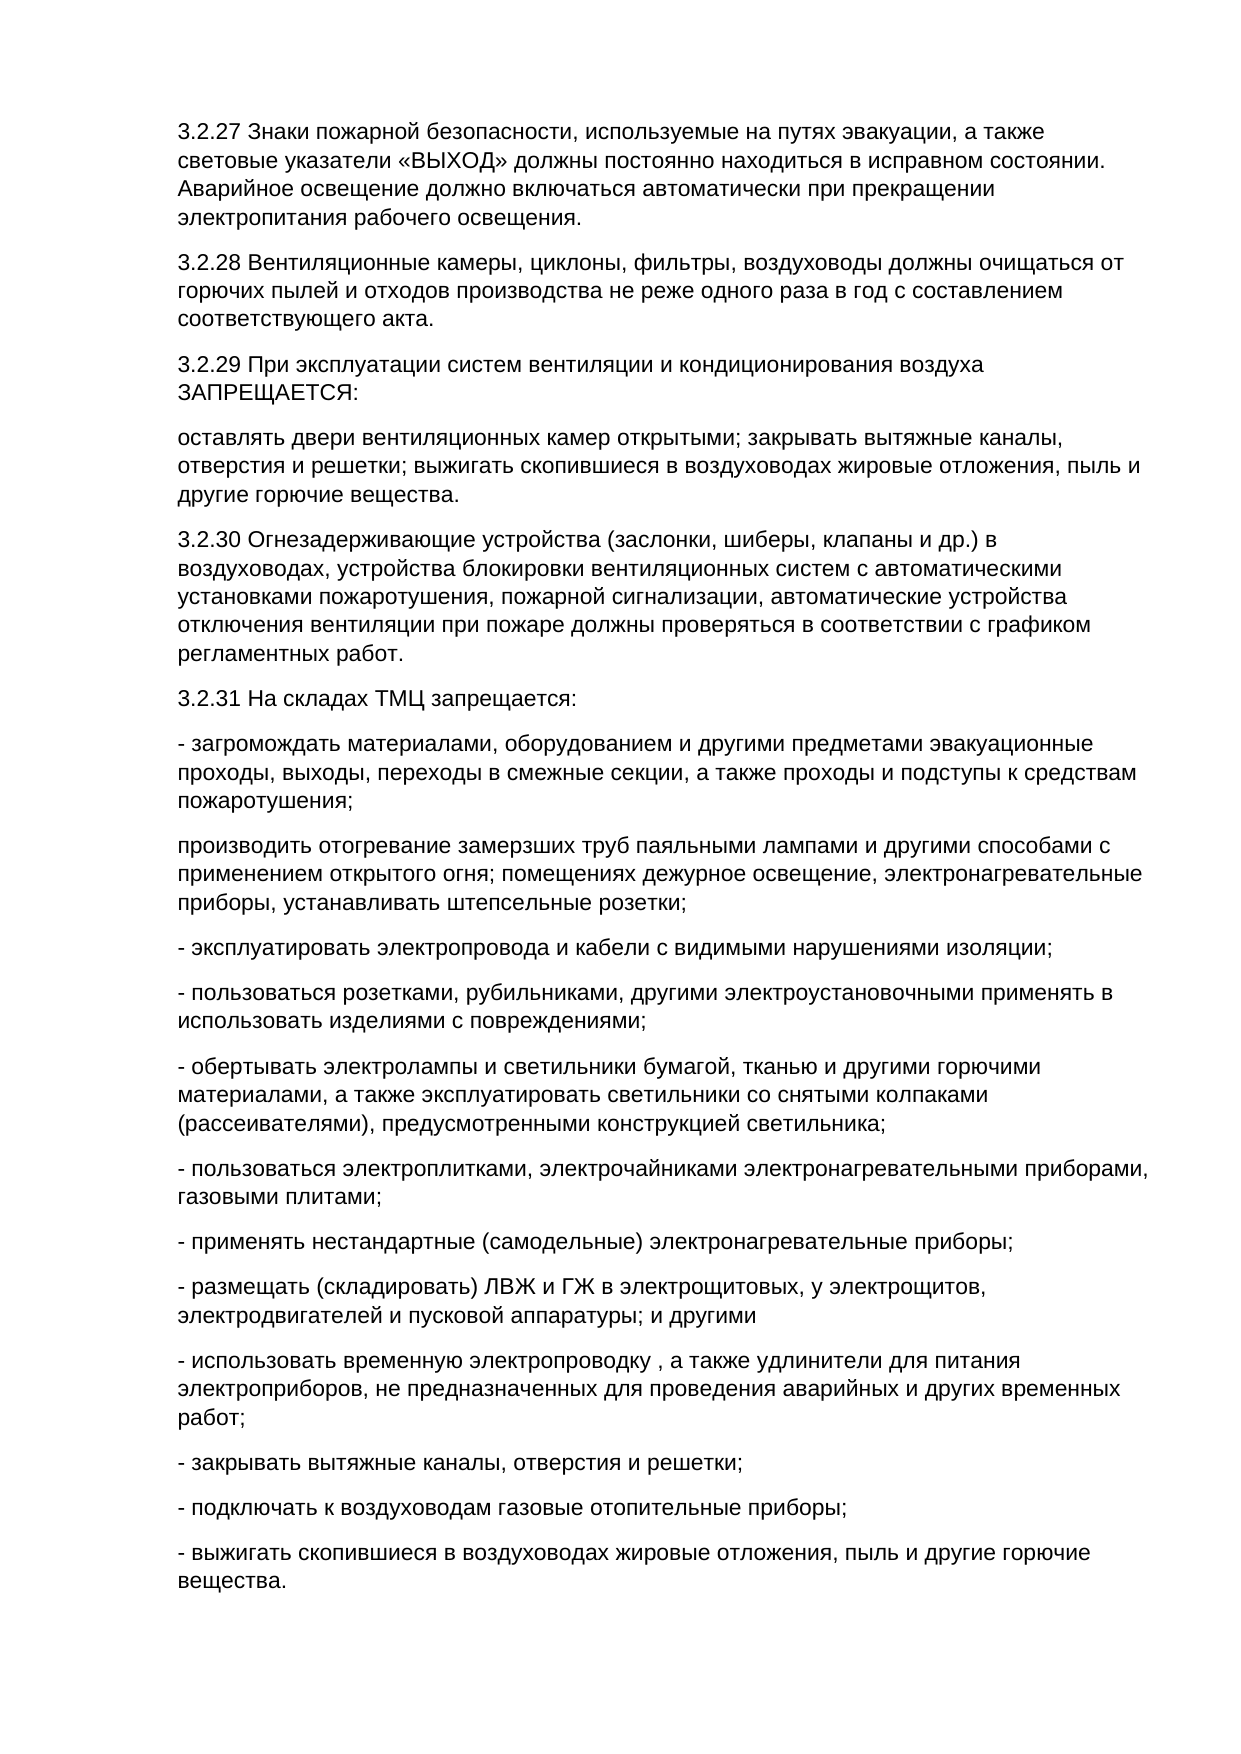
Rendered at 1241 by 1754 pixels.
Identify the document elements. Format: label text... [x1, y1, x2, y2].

text - размещать (складировать) ЛВЖ и ГЖ в электрощитовых, у электрощитов, электродвигателей и пусковой аппаратуры; и другими [177, 1273, 1152, 1328]
text оставлять двери вентиляционных камер открытыми; закрывать вытяжные каналы, отверстия и решетки; выжигать скопившиеся в воздуховодах жировые отложения, пыль и другие горючие вещества. [177, 424, 1152, 507]
text - пользоваться электроплитками, электрочайниками электронагревательными приборами, газовыми плитами; [177, 1154, 1152, 1209]
text - подключать к воздуховодам газовые отопительные приборы; [177, 1494, 1152, 1520]
text производить отогревание замерзших труб паяльными лампами и другими способами с применением открытого огня; помещениях дежурное освещение, электронагревательные приборы, устанавливать штепсельные розетки; [177, 832, 1152, 915]
text - обертывать электролампы и светильники бумагой, тканью и другими горючими материалами, а также эксплуатировать светильники со снятыми колпаками (рассеивателями), предусмотренными конструкцией светильника; [177, 1053, 1152, 1136]
text - применять нестандартные (самодельные) электронагревательные приборы; [177, 1228, 1152, 1254]
text 3.2.29 При эксплуатации систем вентиляции и кондиционирования воздуха ЗАПРЕЩАЕТСЯ: [177, 351, 1152, 405]
text 3.2.31 На складах ТМЦ запрещается: [177, 685, 1152, 711]
text - использовать временную электропроводку , а также удлинители для питания электроприборов, не предназначенных для проведения аварийных и других временных работ; [177, 1347, 1152, 1430]
text 3.2.30 Огнезадерживающие устройства (заслонки, шиберы, клапаны и др.) в воздуховодах, устройства блокировки вентиляционных систем с автоматическими установками пожаротушения, пожарной сигнализации, автоматические устройства отключения вентиляции при пожаре должны проверяться в соответствии с графиком регламентных работ. [177, 526, 1152, 666]
text - закрывать вытяжные каналы, отверстия и решетки; [177, 1449, 1152, 1475]
text - пользоваться розетками, рубильниками, другими электроустановочными применять в использовать изделиями с повреждениями; [177, 979, 1152, 1034]
text - загромождать материалами, оборудованием и другими предметами эвакуационные проходы, выходы, переходы в смежные секции, а также проходы и подступы к средствам пожаротушения; [177, 730, 1152, 813]
text - выжигать скопившиеся в воздуховодах жировые отложения, пыль и другие горючие вещества. [177, 1539, 1152, 1594]
text - эксплуатировать электропровода и кабели с видимыми нарушениями изоляции; [177, 934, 1152, 960]
text 3.2.27 Знаки пожарной безопасности, используемые на путях эвакуации, а также световые указатели «ВЫХОД» должны постоянно находиться в исправном состоянии. Аварийное освещение должно включаться автоматически при прекращении электропитания рабочего освещения. [177, 118, 1152, 230]
text 3.2.28 Вентиляционные камеры, циклоны, фильтры, воздуховоды должны очищаться от горючих пылей и отходов производства не реже одного раза в год с составлением соответствующего акта. [177, 248, 1152, 332]
